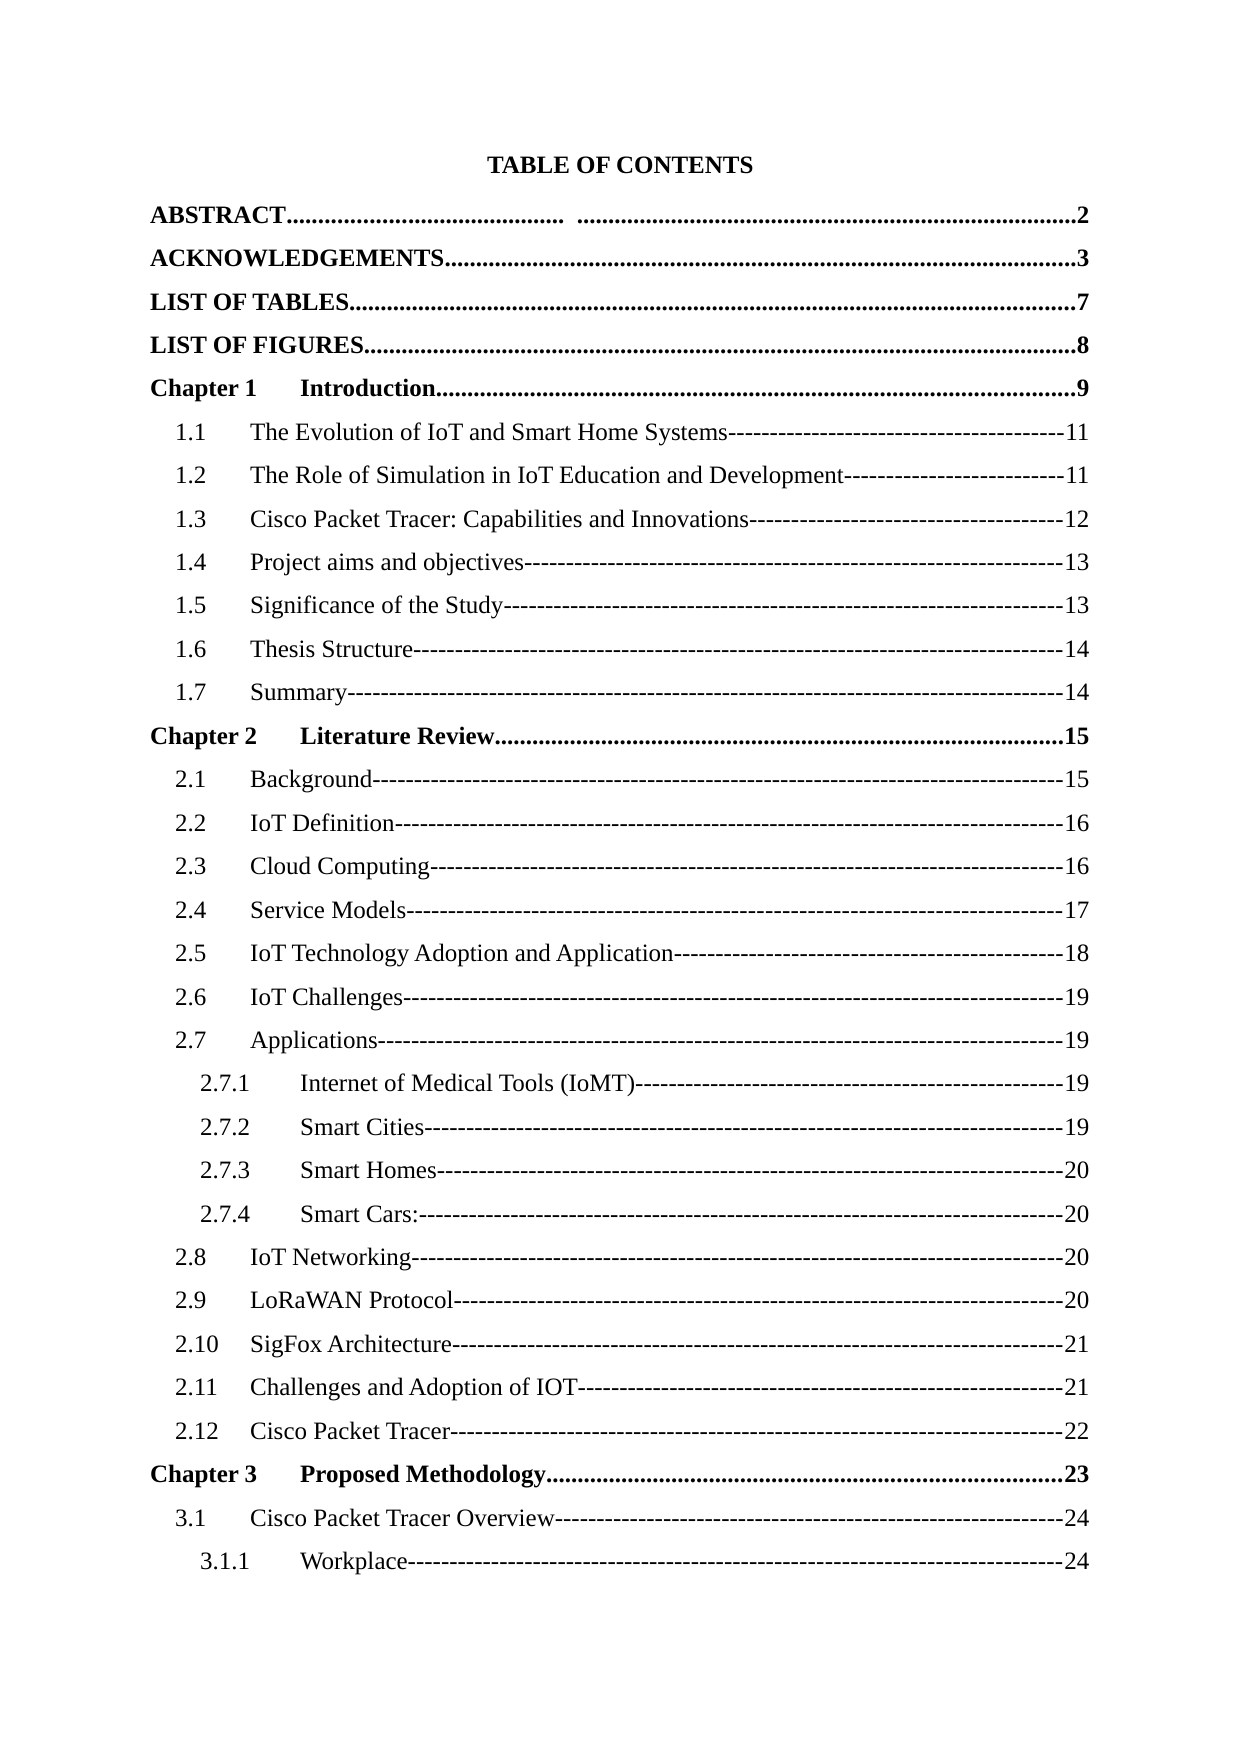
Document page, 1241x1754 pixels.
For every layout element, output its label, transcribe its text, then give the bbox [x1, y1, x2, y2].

text 2.7.2 Smart Cities 19 [200, 1112, 1090, 1141]
text ACKNOWLEDGEMENTS 3 [150, 243, 1090, 272]
text 1.2 The Role of Simulation in IoT Education and Development 11 [175, 460, 1090, 489]
text LIST OF FIGURES 8 [150, 330, 1090, 359]
text LIST OF TABLES 7 [150, 287, 1090, 315]
text 2.11 Challenges and Adoption of IOT 21 [175, 1372, 1090, 1401]
text 2.2 IoT Definition 16 [175, 808, 1090, 837]
text 2.7.4 Smart Cars: 20 [200, 1199, 1090, 1227]
text Chapter 3 Proposed Methodology 23 [150, 1459, 1090, 1488]
text 2.4 Service Models 17 [175, 895, 1090, 923]
text 3.1.1 Workplace 24 [200, 1546, 1090, 1575]
text 2.7.3 Smart Homes 20 [200, 1155, 1090, 1184]
text 2.7.1 Internet of Medical Tools (IoMT) 19 [200, 1068, 1090, 1097]
text 1.3 Cisco Packet Tracer: Capabilities and Innovations 12 [175, 504, 1090, 532]
text 2.5 IoT Technology Adoption and Application 18 [175, 938, 1090, 967]
text 3.1 Cisco Packet Tracer Overview 24 [175, 1503, 1090, 1532]
text Chapter 1 Introduction 9 [150, 373, 1090, 402]
text 1.4 Project aims and objectives 13 [175, 547, 1090, 576]
text 2.7 Applications 19 [175, 1025, 1090, 1054]
text TABLE OF CONTENTS [150, 150, 1090, 179]
text 2.12 Cisco Packet Tracer 22 [175, 1416, 1090, 1445]
text 2.3 Cloud Computing 16 [175, 851, 1090, 880]
text 1.6 Thesis Structure 14 [175, 634, 1090, 663]
text 2.6 IoT Challenges 19 [175, 982, 1090, 1010]
text 2.9 LoRaWAN Protocol 20 [175, 1286, 1090, 1314]
text 1.1 The Evolution of IoT and Smart Home Systems 11 [175, 417, 1090, 446]
text 2.10 SigFox Architecture 21 [175, 1329, 1090, 1358]
text Chapter 2 Literature Review 15 [150, 721, 1090, 750]
text ABSTRACT ......................... ................................................................................2 [150, 200, 1090, 228]
text 2.1 Background 15 [175, 764, 1090, 793]
text 1.5 Significance of the Study 13 [175, 591, 1090, 619]
text 2.8 IoT Networking 20 [175, 1242, 1090, 1271]
text 1.7 Summary 14 [175, 677, 1090, 706]
